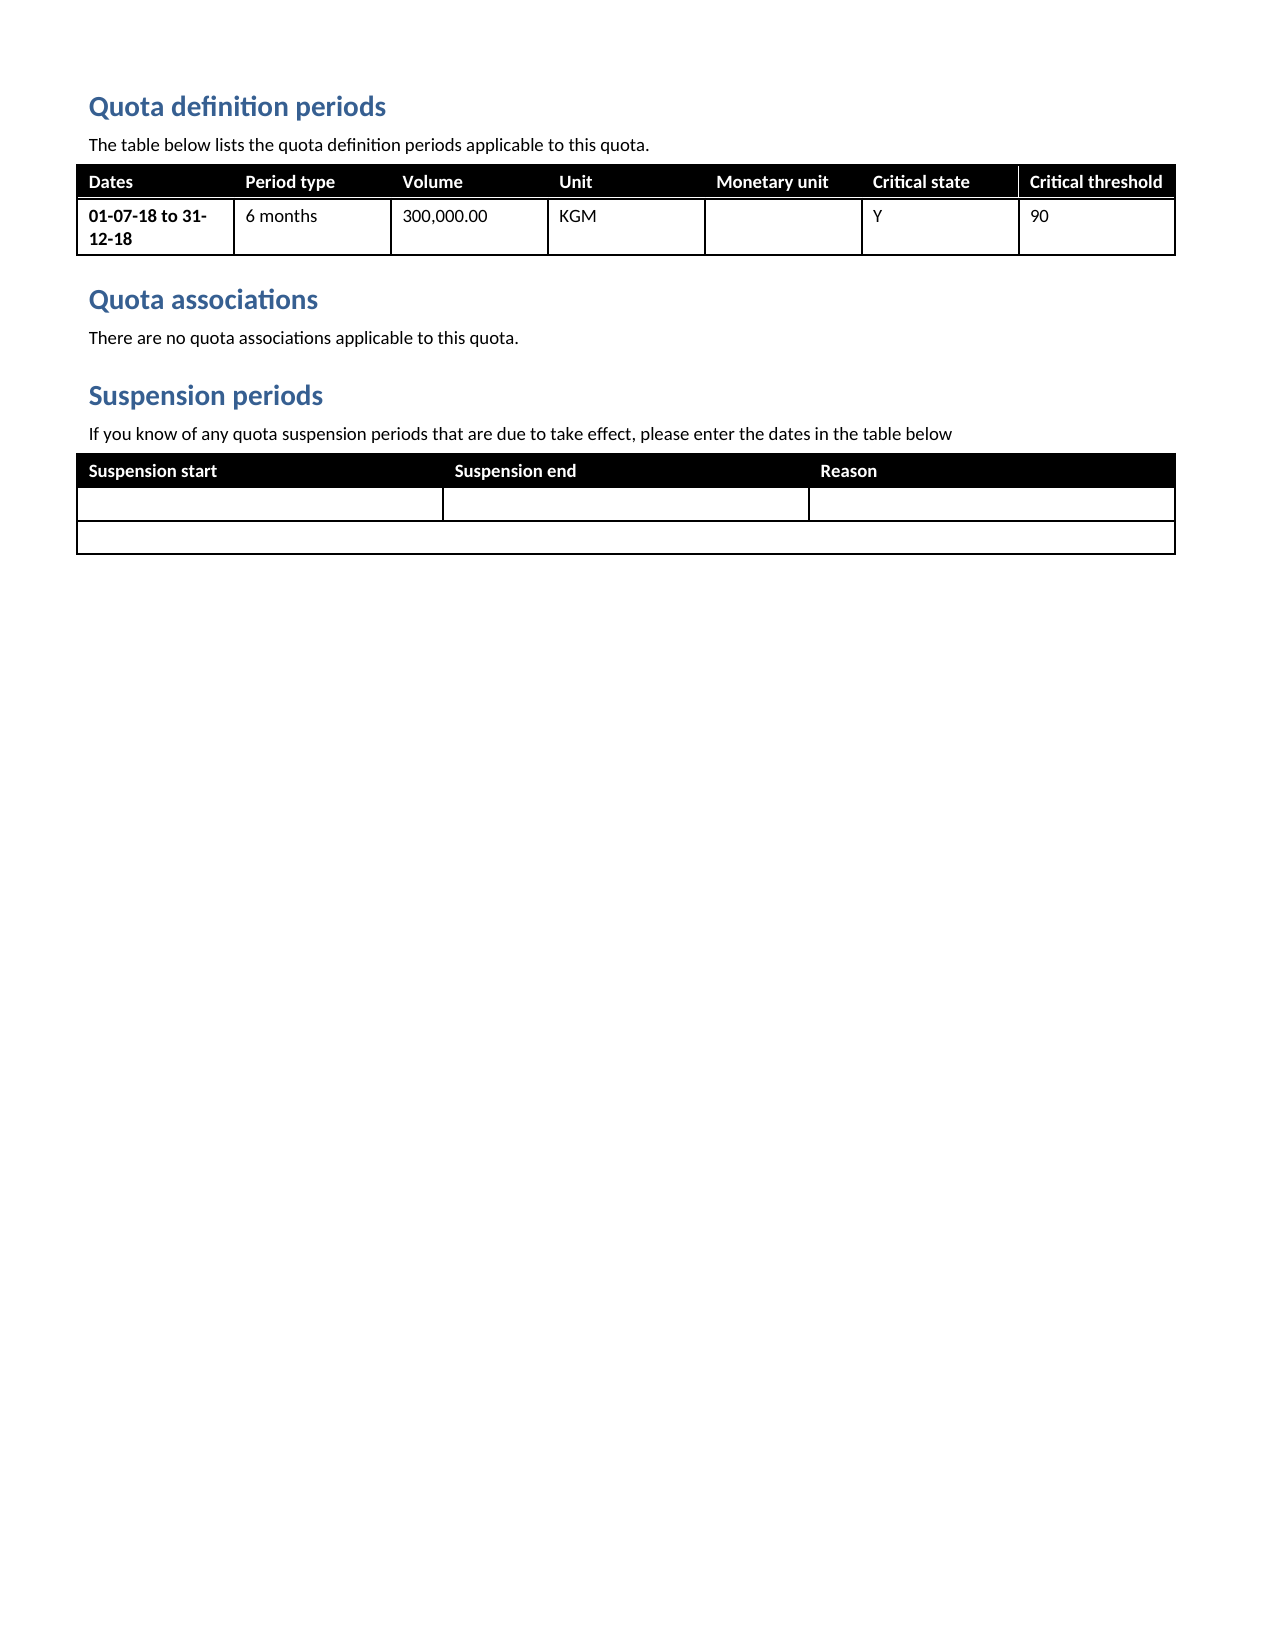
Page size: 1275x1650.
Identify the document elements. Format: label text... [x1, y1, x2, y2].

table_header Critical threshold [1019, 166, 1174, 197]
table_cell Y [863, 200, 1018, 254]
table_header Reason [809, 455, 1174, 486]
text There are no quota associations applicable to this quota. [88, 326, 1186, 349]
table_header Volume [391, 166, 548, 197]
table_cell 300,000.00 [392, 200, 547, 254]
table_header Monetary unit [705, 166, 862, 197]
subtitle Quota associations [88, 281, 1186, 316]
table_cell 6 months [235, 200, 390, 254]
subtitle Quota definition periods [88, 88, 1186, 124]
table_cell [78, 522, 443, 553]
table_cell KGM [549, 200, 704, 254]
table_cell [706, 200, 861, 254]
text If you know of any quota suspension periods that are due to take effect, please enter the dates in the table below [88, 422, 1186, 445]
table_header Period type [234, 166, 391, 197]
table_cell [78, 488, 442, 519]
table_cell [810, 488, 1174, 519]
subtitle Suspension periods [88, 377, 1186, 413]
table_header Suspension end [443, 455, 809, 486]
table_cell [444, 488, 808, 519]
table_cell 01-07-18 to 31-12-18 [78, 200, 233, 254]
table_cell 90 [1020, 200, 1174, 254]
table_header Unit [548, 166, 705, 197]
text The table below lists the quota definition periods applicable to this quota. [88, 134, 1186, 157]
table_cell [809, 522, 1174, 553]
table_header Suspension start [78, 455, 443, 486]
table_header Critical state [862, 166, 1018, 197]
table_header Dates [78, 166, 234, 197]
table_cell [443, 522, 809, 553]
